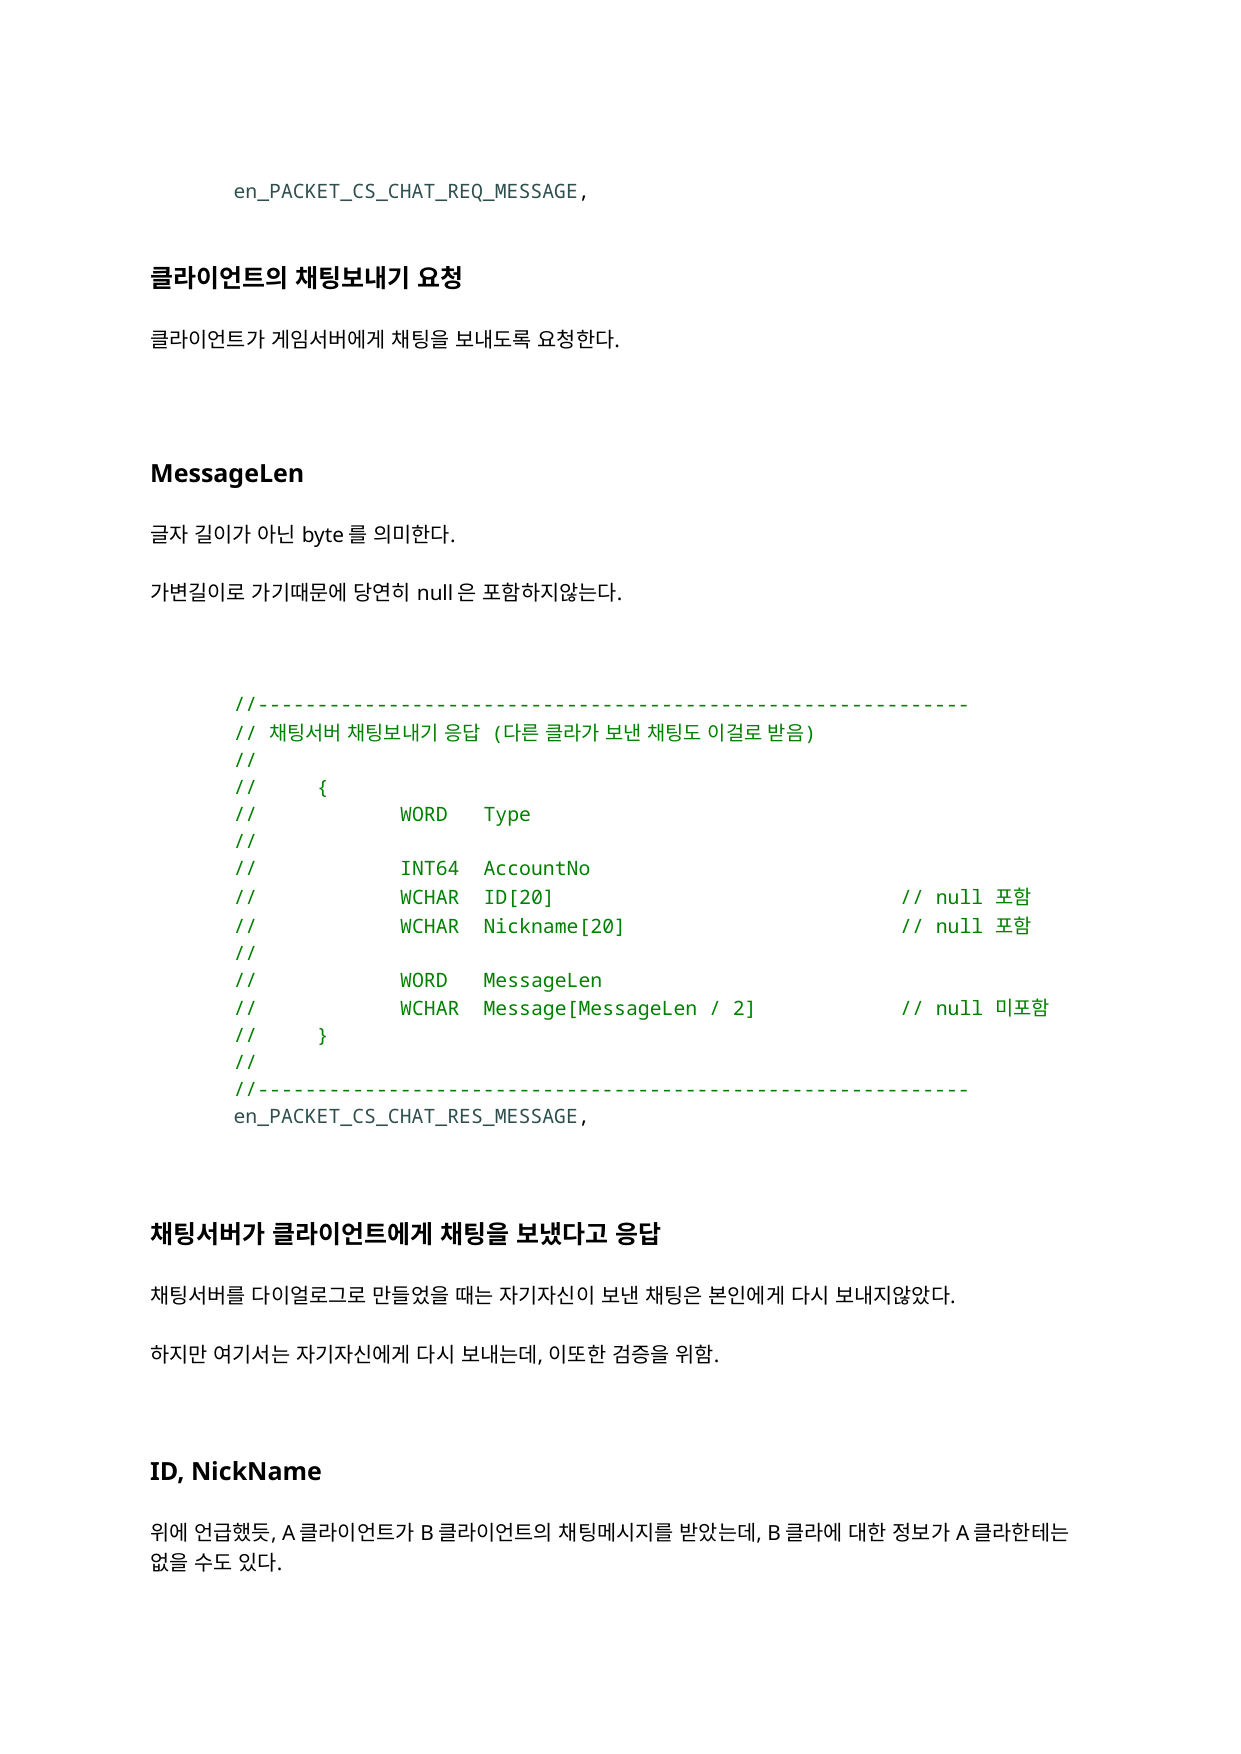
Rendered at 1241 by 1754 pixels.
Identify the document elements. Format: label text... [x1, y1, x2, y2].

text // [150, 827, 1090, 854]
text 가변길이로 가기때문에 당연히 null은 포함하지않는다. [150, 577, 1090, 607]
text 글자 길이가 아닌 byte를 의미한다. [150, 518, 1090, 548]
text // WCHAR Message[MessageLen / 2] // null 미포함 [150, 993, 1090, 1022]
text // INT64 AccountNo [150, 854, 1090, 881]
text 클라이언트의 채팅보내기 요청 [150, 258, 1090, 294]
text 위에 언급했듯, A클라이언트가 B클라이언트의 채팅메시지를 받았는데, B클라에 대한 정보가 A클라한테는 없을 수도 있다. [150, 1516, 1090, 1577]
text // { [150, 773, 1090, 800]
text // WORD MessageLen [150, 966, 1090, 993]
text 채팅서버를 다이얼로그로 만들었을 때는 자기자신이 보낸 채팅은 본인에게 다시 보내지않았다. [150, 1279, 1090, 1310]
text MessageLen [150, 455, 1090, 489]
text 채팅서버가 클라이언트에게 채팅을 보냈다고 응답 [150, 1215, 1090, 1251]
text en_PACKET_CS_CHAT_REQ_MESSAGE, [150, 177, 1090, 204]
text // WCHAR Nickname[20] // null 포함 [150, 910, 1090, 939]
text // [150, 1048, 1090, 1076]
text en_PACKET_CS_CHAT_RES_MESSAGE, [150, 1102, 1090, 1129]
text // } [150, 1022, 1090, 1048]
text 클라이언트가 게임서버에게 채팅을 보내도록 요청한다. [150, 323, 1090, 353]
text //------------------------------------------------------------ [150, 1076, 1090, 1102]
text 하지만 여기서는 자기자신에게 다시 보내는데, 이또한 검증을 위함. [150, 1338, 1090, 1368]
text //------------------------------------------------------------ [150, 691, 1090, 718]
text // [150, 746, 1090, 773]
text // WORD Type [150, 800, 1090, 827]
text ID, NickName [150, 1454, 1090, 1488]
text // WCHAR ID[20] // null 포함 [150, 881, 1090, 910]
text // 채팅서버 채팅보내기 응답 (다른 클라가 보낸 채팅도 이걸로 받음) [150, 718, 1090, 746]
text // [150, 939, 1090, 966]
